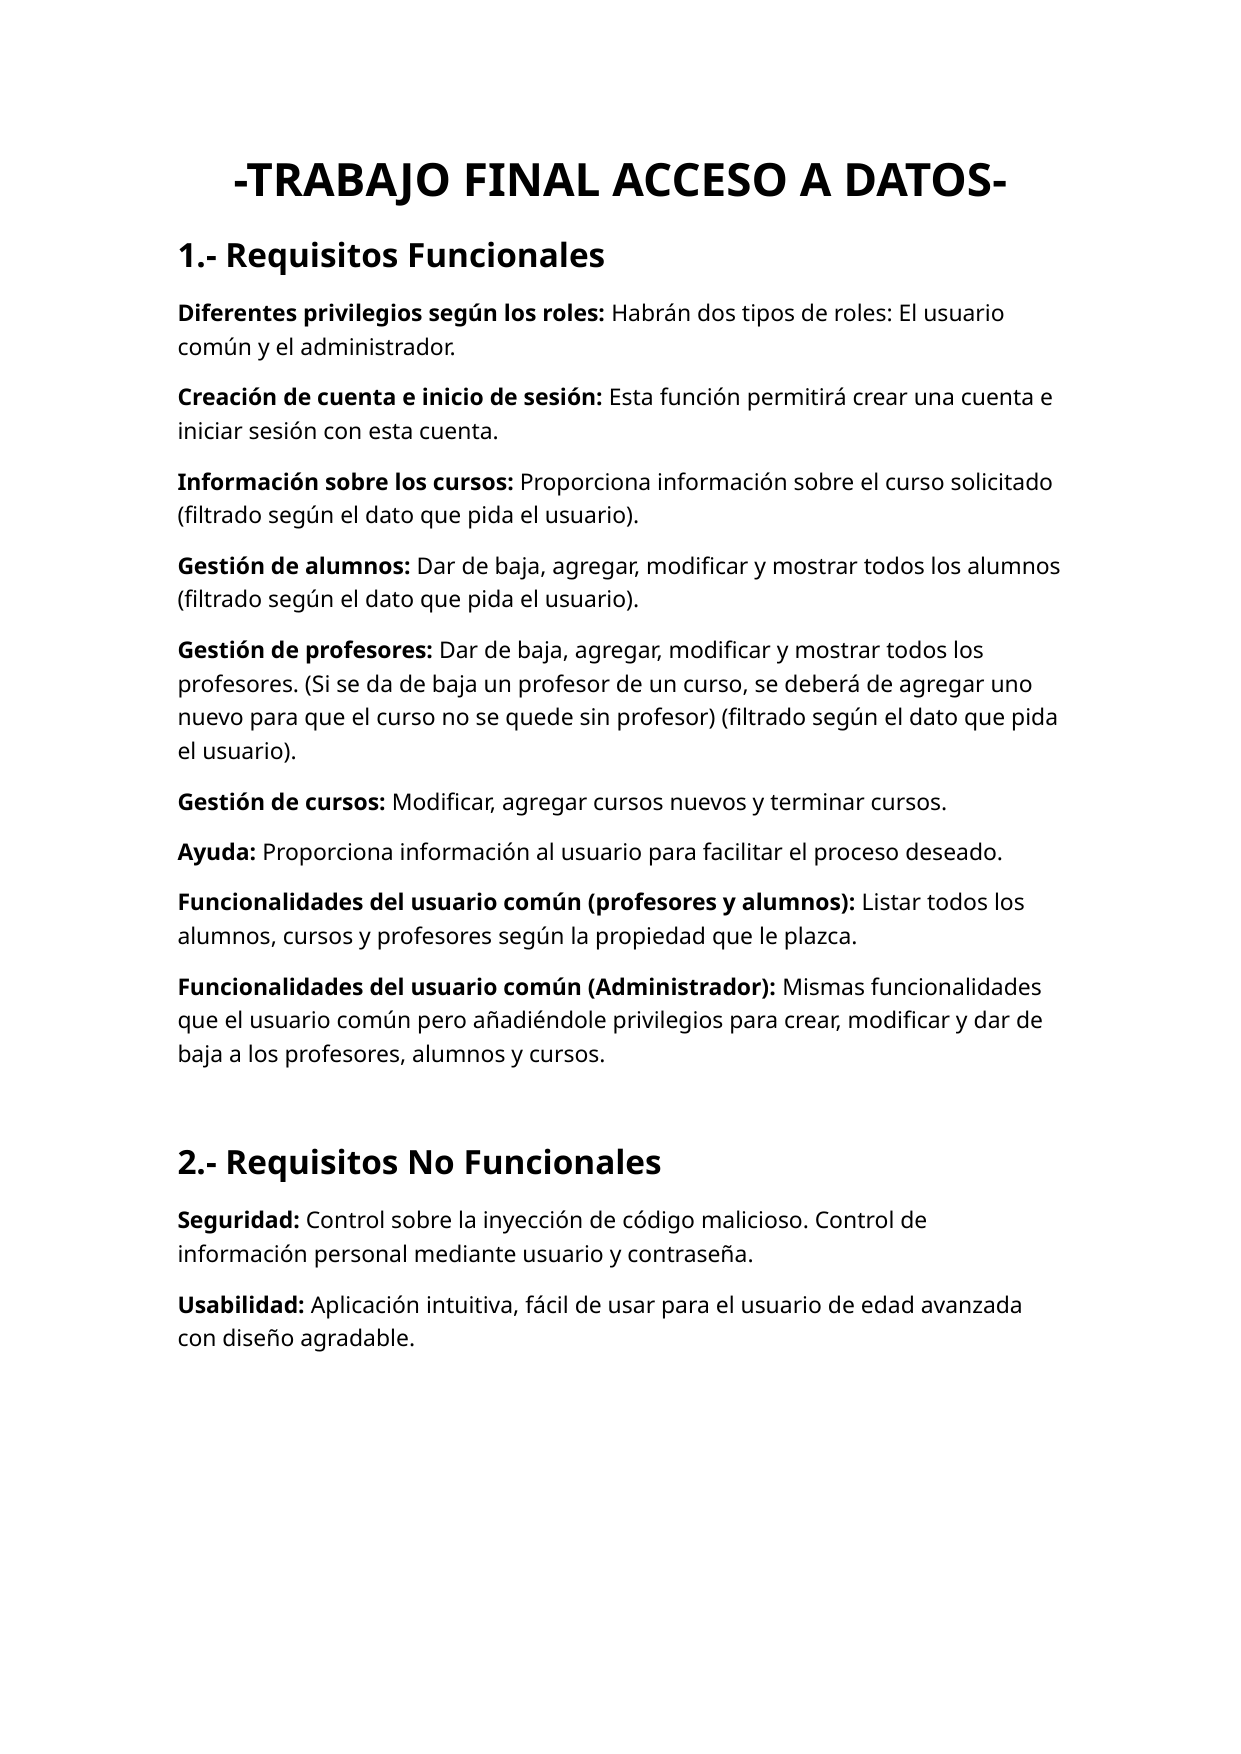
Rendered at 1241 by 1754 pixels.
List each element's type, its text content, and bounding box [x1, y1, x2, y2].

text Usabilidad: Aplicación intuitiva, fácil de usar para el usuario de edad avanzada con diseño agradable. [177, 1289, 1063, 1354]
text Gestión de cursos: Modificar, agregar cursos nuevos y terminar cursos. [177, 786, 1063, 817]
text -TRABAJO FINAL ACCESO A DATOS- [177, 148, 1063, 210]
text 2.- Requisitos No Funcionales [177, 1139, 1063, 1184]
text Ayuda: Proporciona información al usuario para facilitar el proceso deseado. [177, 836, 1063, 867]
text Diferentes privilegios según los roles: Habrán dos tipos de roles: El usuario común y el administrador. [177, 297, 1063, 362]
text 1.- Requisitos Funcionales [177, 232, 1063, 277]
text Funcionalidades del usuario común (Administrador): Mismas funcionalidades que el usuario común pero añadiéndole privilegios para crear, modificar y dar de baja a los profesores, alumnos y cursos. [177, 971, 1063, 1069]
text Información sobre los cursos: Proporciona información sobre el curso solicitado (filtrado según el dato que pida el usuario). [177, 466, 1063, 531]
text Gestión de alumnos: Dar de baja, agregar, modificar y mostrar todos los alumnos (filtrado según el dato que pida el usuario). [177, 550, 1063, 615]
text Seguridad: Control sobre la inyección de código malicioso. Control de información personal mediante usuario y contraseña. [177, 1204, 1063, 1269]
text Funcionalidades del usuario común (profesores y alumnos): Listar todos los alumnos, cursos y profesores según la propiedad que le plazca. [177, 886, 1063, 951]
text Gestión de profesores: Dar de baja, agregar, modificar y mostrar todos los profesores. (Si se da de baja un profesor de un curso, se deberá de agregar uno nuevo para que el curso no se quede sin profesor) (filtrado según el dato que pida el usuario). [177, 634, 1063, 766]
text Creación de cuenta e inicio de sesión: Esta función permitirá crear una cuenta e iniciar sesión con esta cuenta. [177, 381, 1063, 446]
